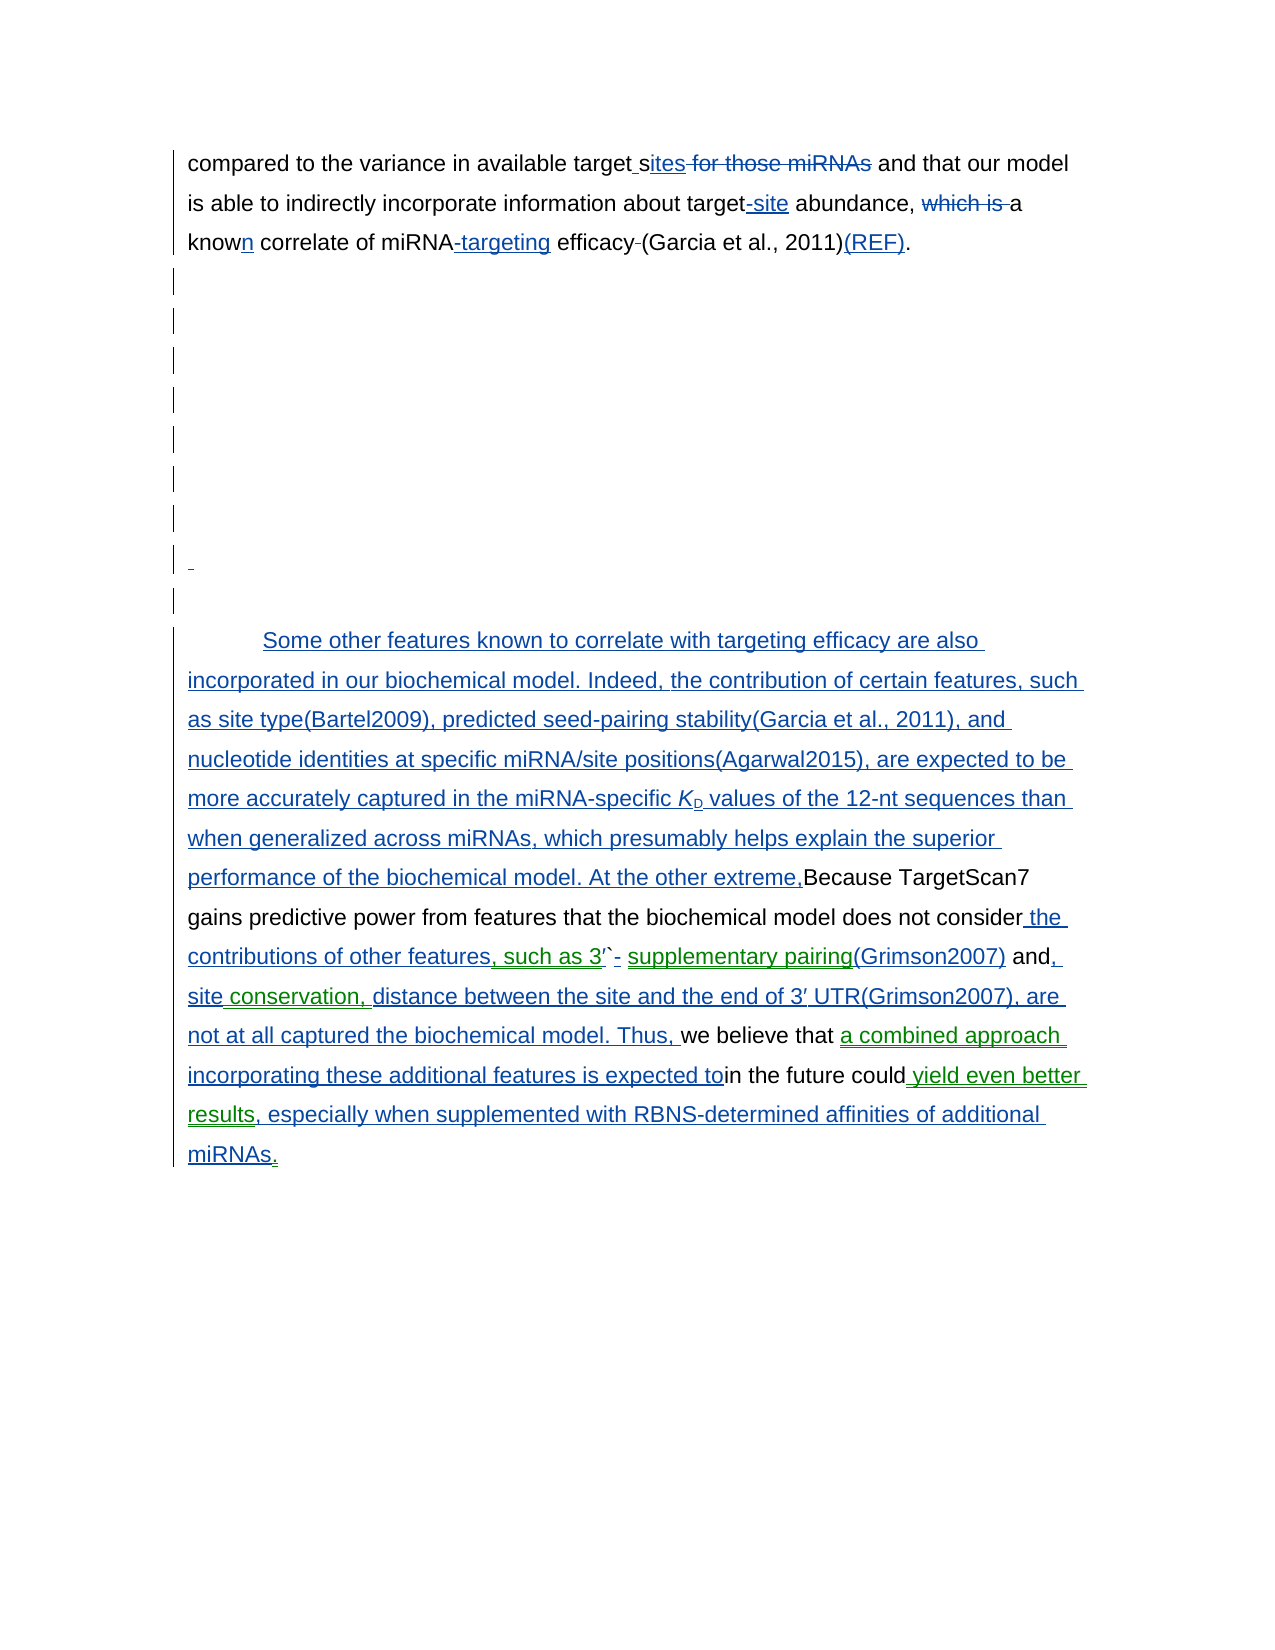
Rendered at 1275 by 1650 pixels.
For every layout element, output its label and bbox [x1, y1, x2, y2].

text [187, 150, 1087, 255]
